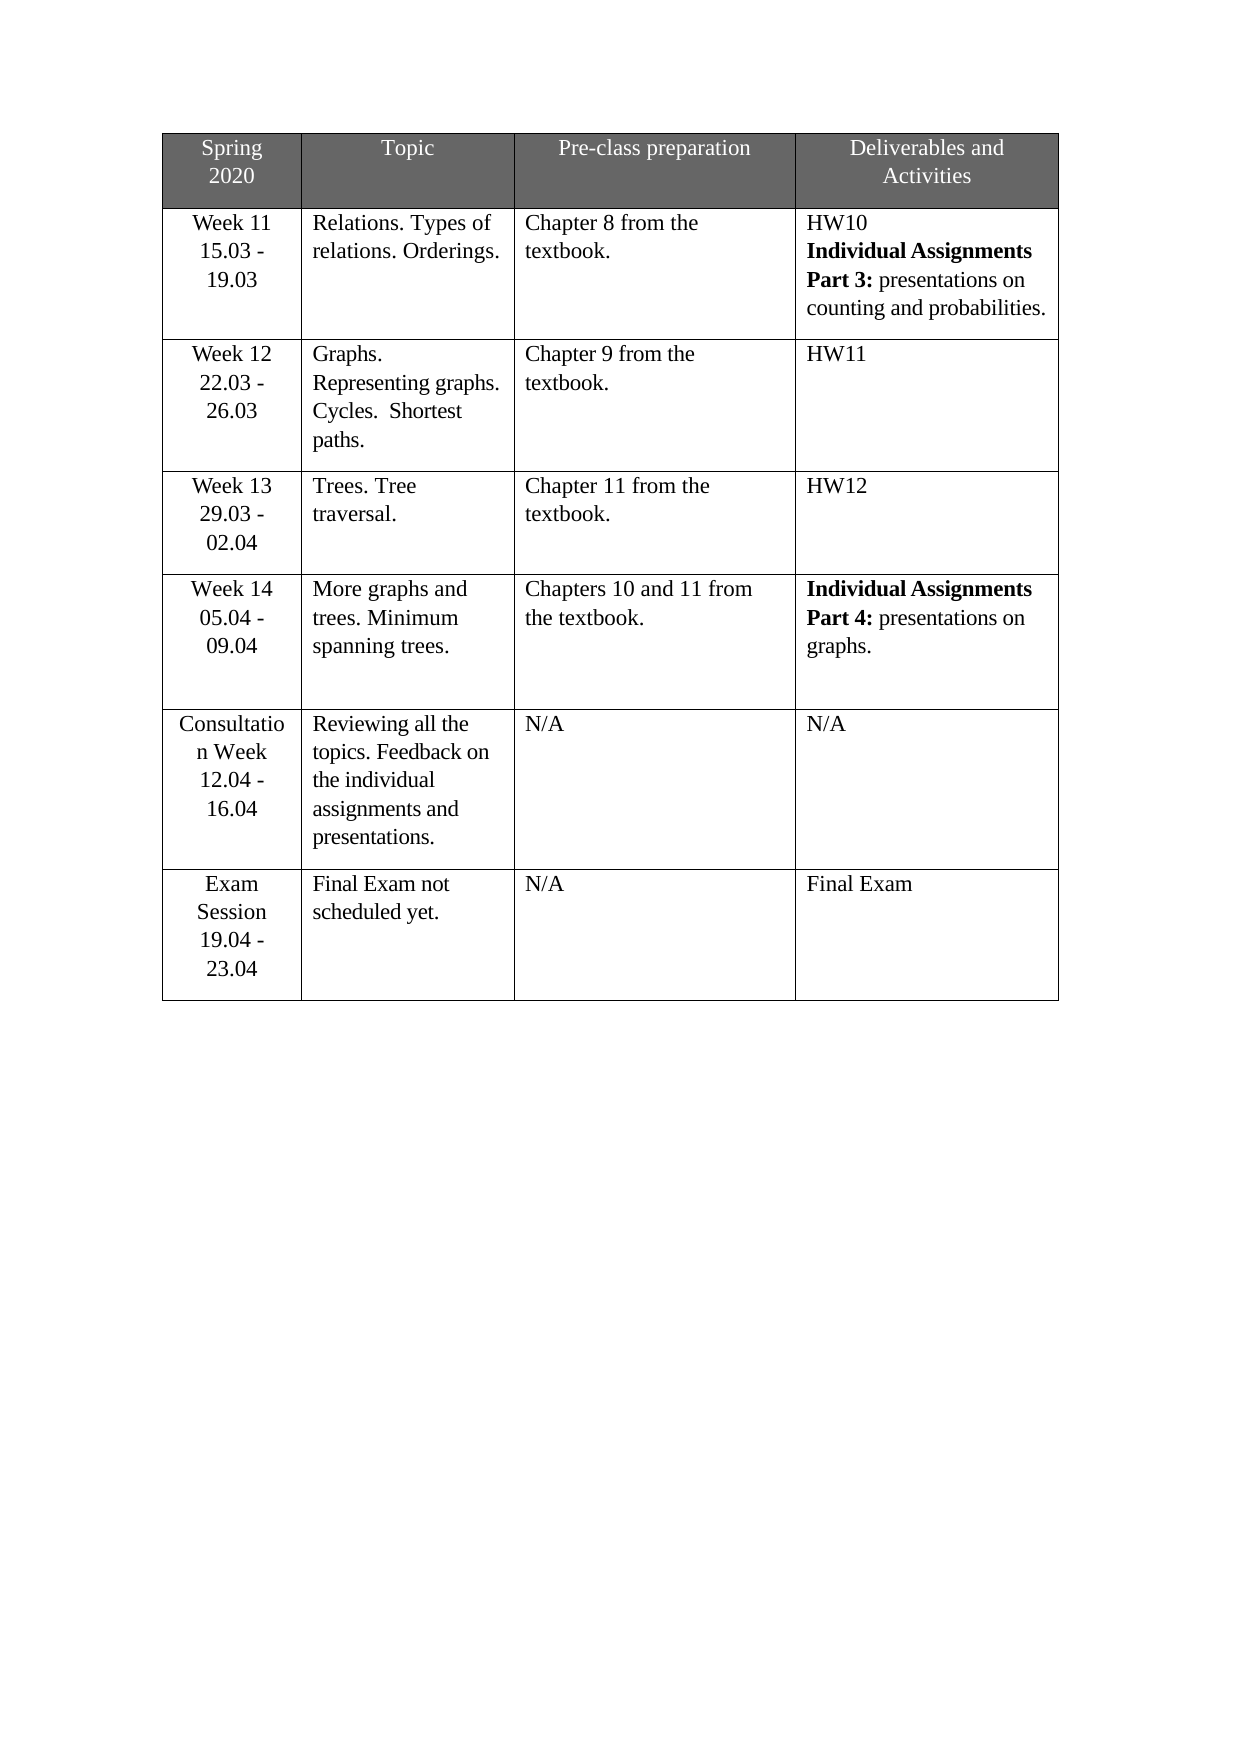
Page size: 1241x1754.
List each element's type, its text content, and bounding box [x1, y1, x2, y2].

table_cell Reviewing all the topics. Feedback on the individual assignments and presentations. [302, 710, 514, 869]
table_cell Chapter 11 from the textbook. [515, 472, 795, 574]
table_cell N/A [796, 710, 1058, 869]
table_header Topic [302, 134, 514, 208]
table_cell N/A [515, 870, 795, 1000]
table_cell Graphs. Representing graphs. Cycles. Shortest paths. [302, 340, 514, 471]
table_cell More graphs and trees. Minimum spanning trees. [302, 575, 514, 708]
table_header Deliverables and Activities [796, 134, 1058, 208]
table_cell Final Exam not scheduled yet. [302, 870, 514, 1000]
table_cell Trees. Tree traversal. [302, 472, 514, 574]
table_cell Individual Assignments Part 4: presentations on graphs. [796, 575, 1058, 708]
table_cell N/A [515, 710, 795, 869]
table_header Spring 2020 [163, 134, 301, 208]
table_cell Chapters 10 and 11 from the textbook. [515, 575, 795, 708]
table_header Pre-class preparation [515, 134, 795, 208]
table_cell Week 12 22.03 - 26.03 [163, 340, 301, 471]
table_cell HW12 [796, 472, 1058, 574]
table_cell Relations. Types of relations. Orderings. [302, 209, 514, 339]
table_cell Final Exam [796, 870, 1058, 1000]
table_cell Chapter 8 from the textbook. [515, 209, 795, 339]
table_cell Week 14 05.04 - 09.04 [163, 575, 301, 708]
table_cell Chapter 9 from the textbook. [515, 340, 795, 471]
table_cell Week 13 29.03 - 02.04 [163, 472, 301, 574]
table_cell Consultation Week 12.04 - 16.04 [163, 710, 301, 869]
table_cell Week 11 15.03 - 19.03 [163, 209, 301, 339]
table_cell Exam Session 19.04 - 23.04 [163, 870, 301, 1000]
table_cell HW11 [796, 340, 1058, 471]
table_cell HW10 Individual Assignments Part 3: presentations on counting and probabilities. [796, 209, 1058, 339]
